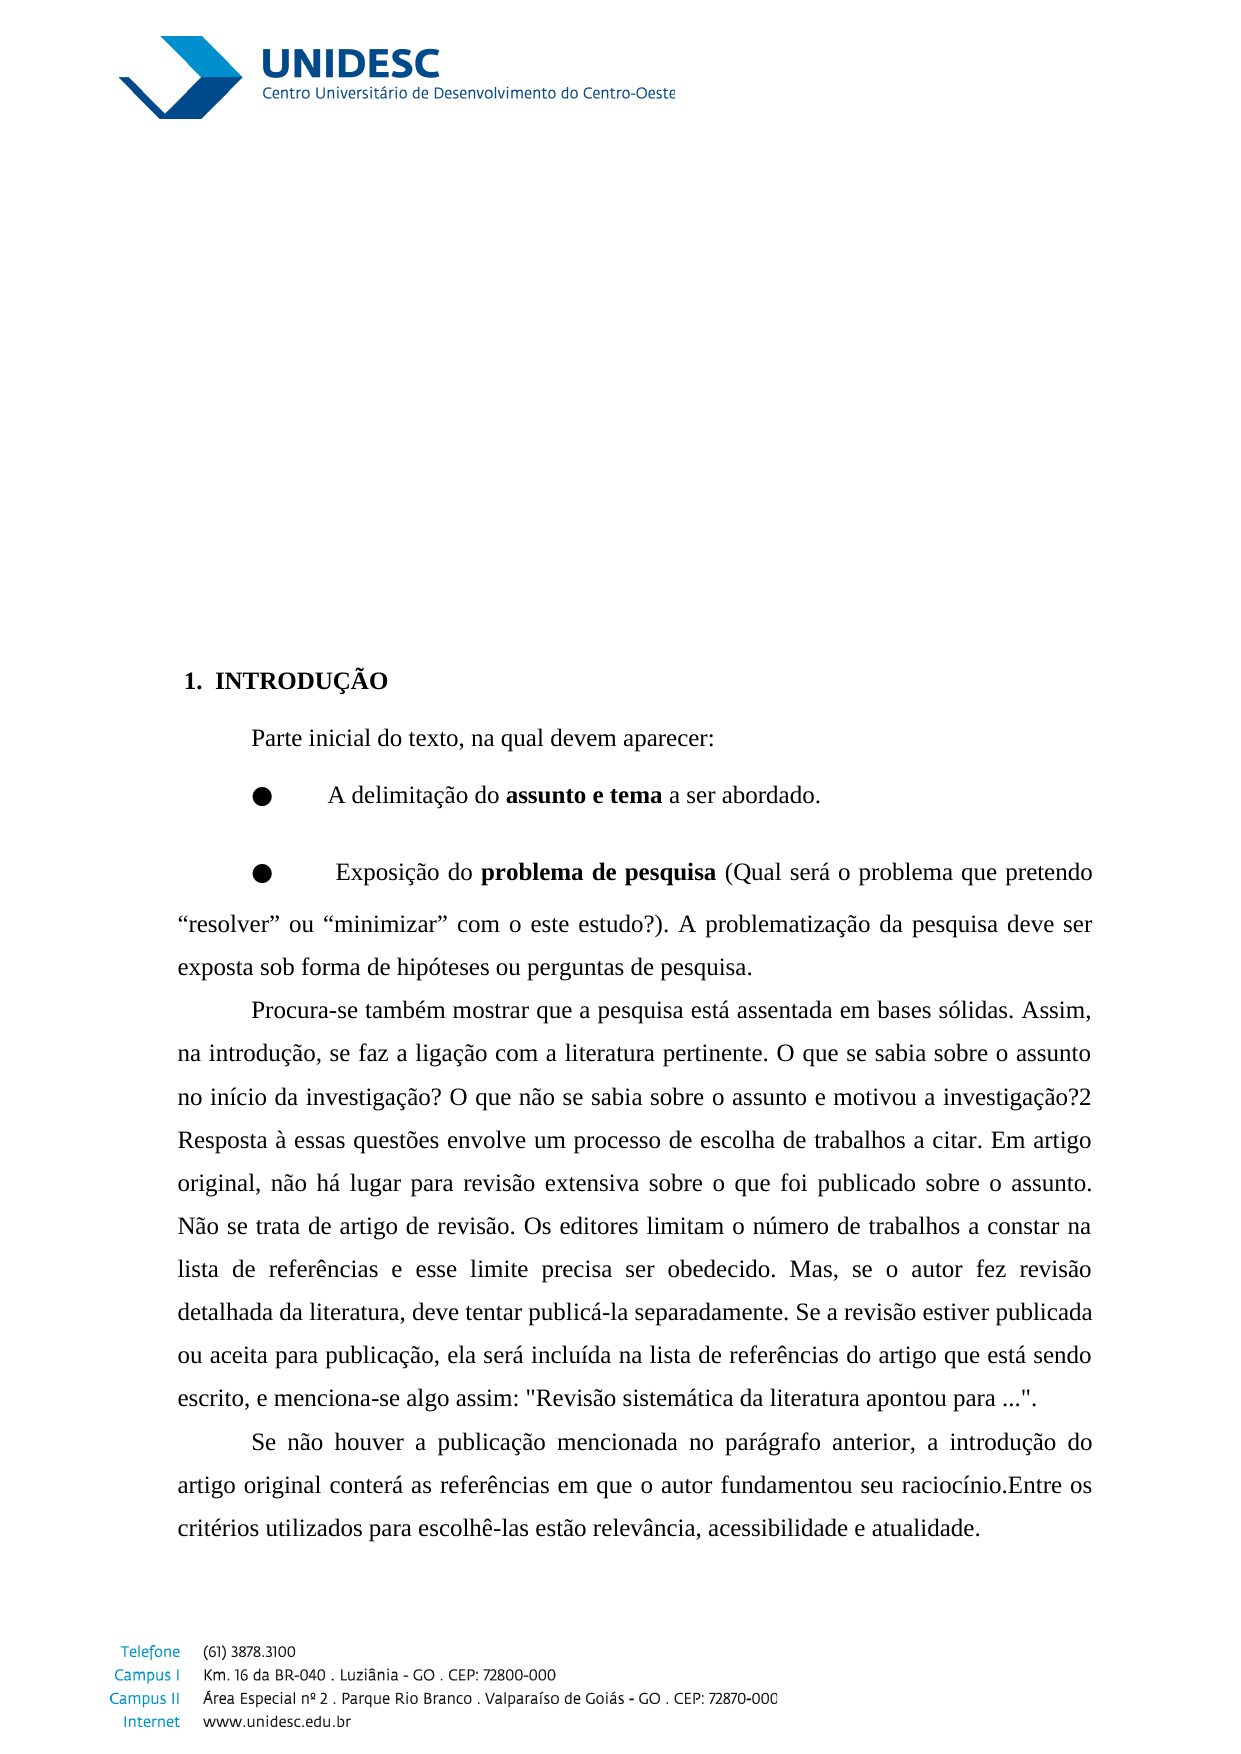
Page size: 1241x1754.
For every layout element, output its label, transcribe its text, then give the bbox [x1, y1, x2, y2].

text Procura-se também mostrar que a pesquisa está assentada em bases sólidas. Assim, na introdução, se faz a ligação com a literatura pertinente. O que se sabia sobre o assunto no início da investigação? O que não se sabia sobre o assunto e motivou a investigação?2 Resposta à essas questões envolve um processo de escolha de trabalhos a citar. Em artigo original, não há lugar para revisão extensiva sobre o que foi publicado sobre o assunto. Não se trata de artigo de revisão. Os editores limitam o número de trabalhos a constar na lista de referências e esse limite precisa ser obedecido. Mas, se o autor fez revisão detalhada da literatura, deve tentar publicá-la separadamente. Se a revisão estiver publicada ou aceita para publicação, ela será incluída na lista de referências do artigo que está sendo escrito, e menciona-se algo assim: "Revisão sistemática da literatura apontou para ...". [177, 995, 1093, 1412]
picture [118, 36, 675, 119]
text 1. INTRODUÇÃO [183, 666, 1122, 695]
list Exposição do problema de pesquisa (Qual será o problema que pretendo “resolver” ou “minimizar” com o este estudo?). A problematização da pesquisa deve ser exposta sob forma de hipóteses ou perguntas de pesquisa. [177, 843, 1093, 981]
list A delimitação do assunto e tema a ser abordado. [177, 767, 1093, 818]
text Se não houver a publicação mencionada no parágrafo anterior, a introdução do artigo original conterá as referências em que o autor fundamentou seu raciocínio.Entre os critérios utilizados para escolhê-las estão relevância, acessibilidade e atualidade. [177, 1427, 1093, 1542]
text Parte inicial do texto, na qual devem aparecer: [177, 723, 1093, 752]
picture [110, 1645, 778, 1727]
